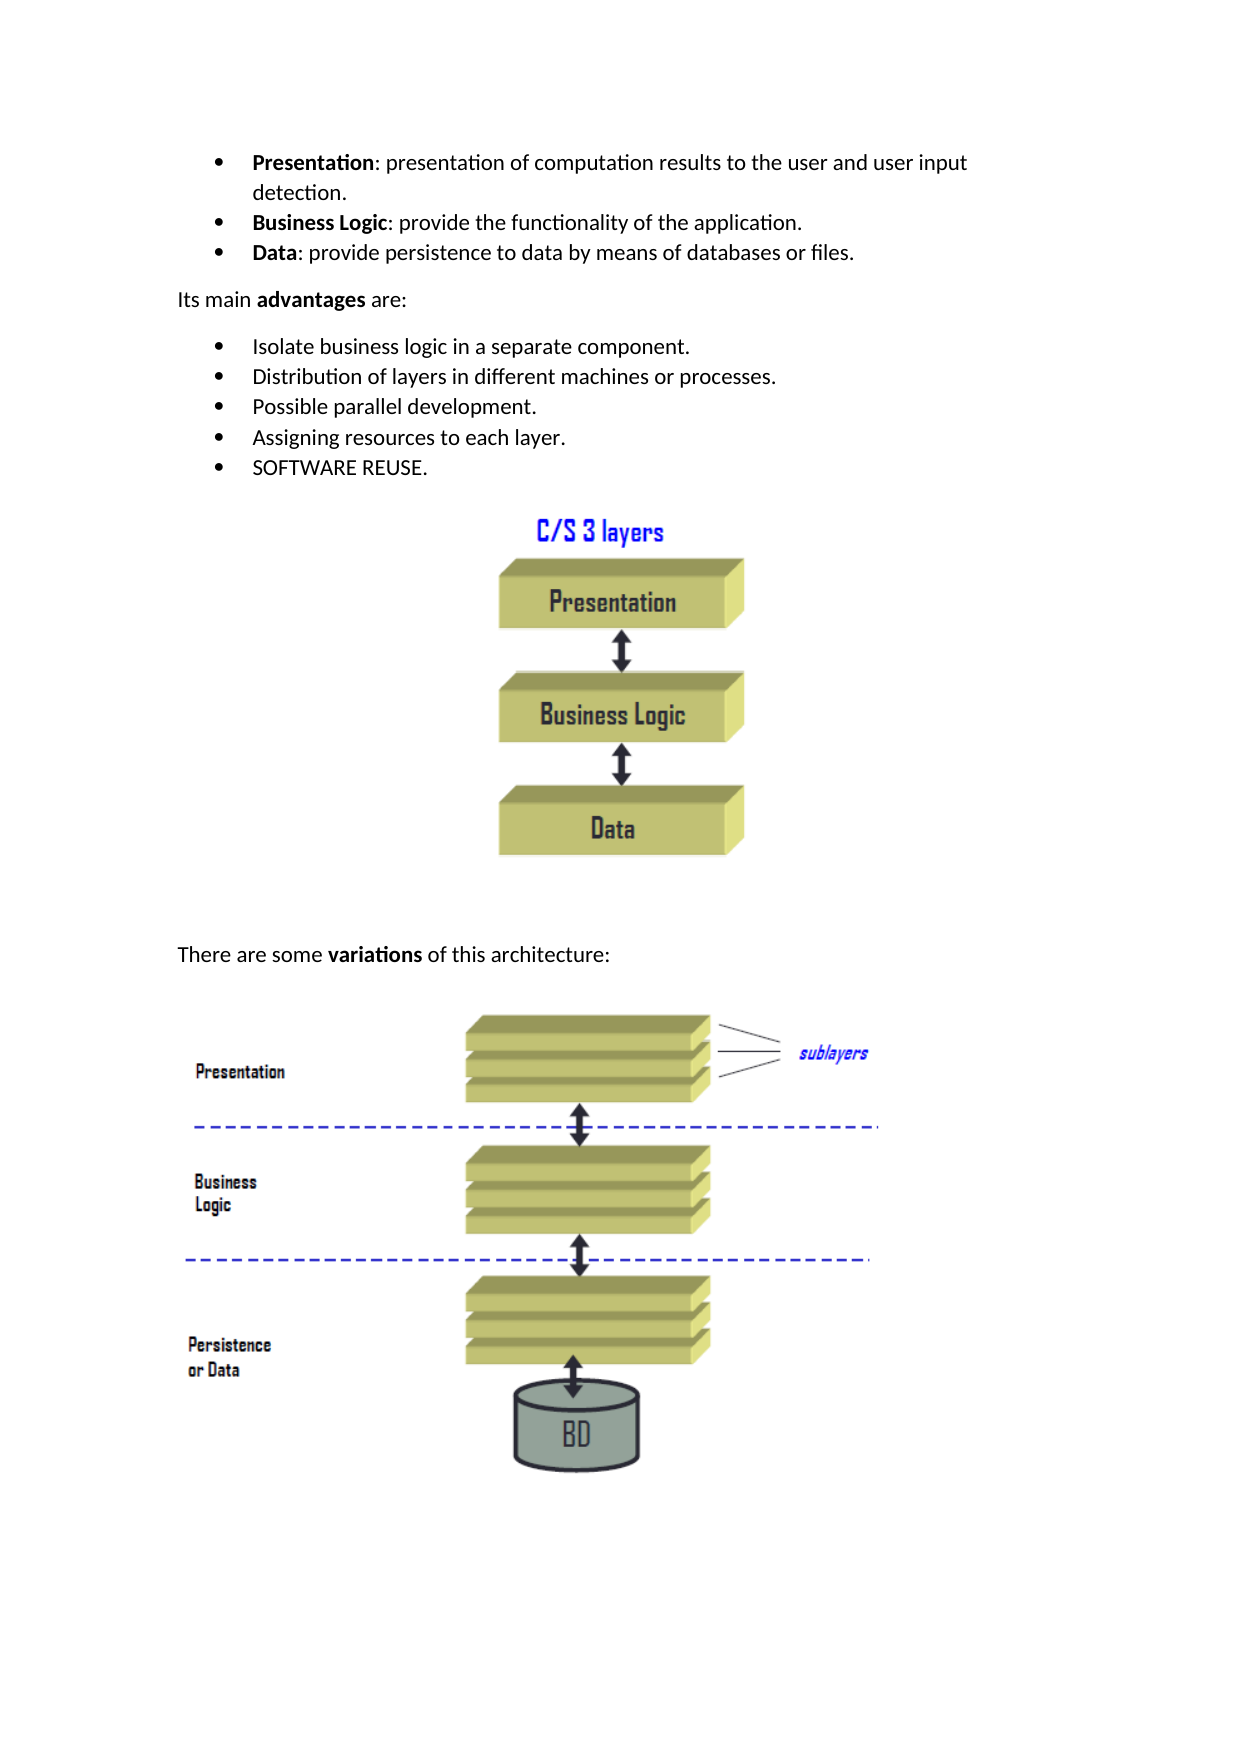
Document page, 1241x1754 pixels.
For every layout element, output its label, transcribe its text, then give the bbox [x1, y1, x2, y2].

list Presentation: presentation of computation results to the user and user input detection. [215, 148, 1063, 206]
picture [177, 987, 887, 1482]
text There are some variations of this architecture: [177, 941, 1063, 968]
list Possible parallel development. [215, 392, 1063, 420]
picture [482, 499, 758, 875]
text Its main advantages are: [177, 285, 1063, 313]
list Assigning resources to each layer. [215, 423, 1063, 451]
list Business Logic: provide the functionality of the application. [215, 208, 1063, 236]
list Distribution of layers in different machines or processes. [215, 362, 1063, 390]
list Isolate business logic in a separate component. [215, 332, 1063, 360]
list SOFTWARE REUSE. [215, 453, 1063, 481]
list Data: provide persistence to data by means of databases or files. [215, 238, 1063, 266]
